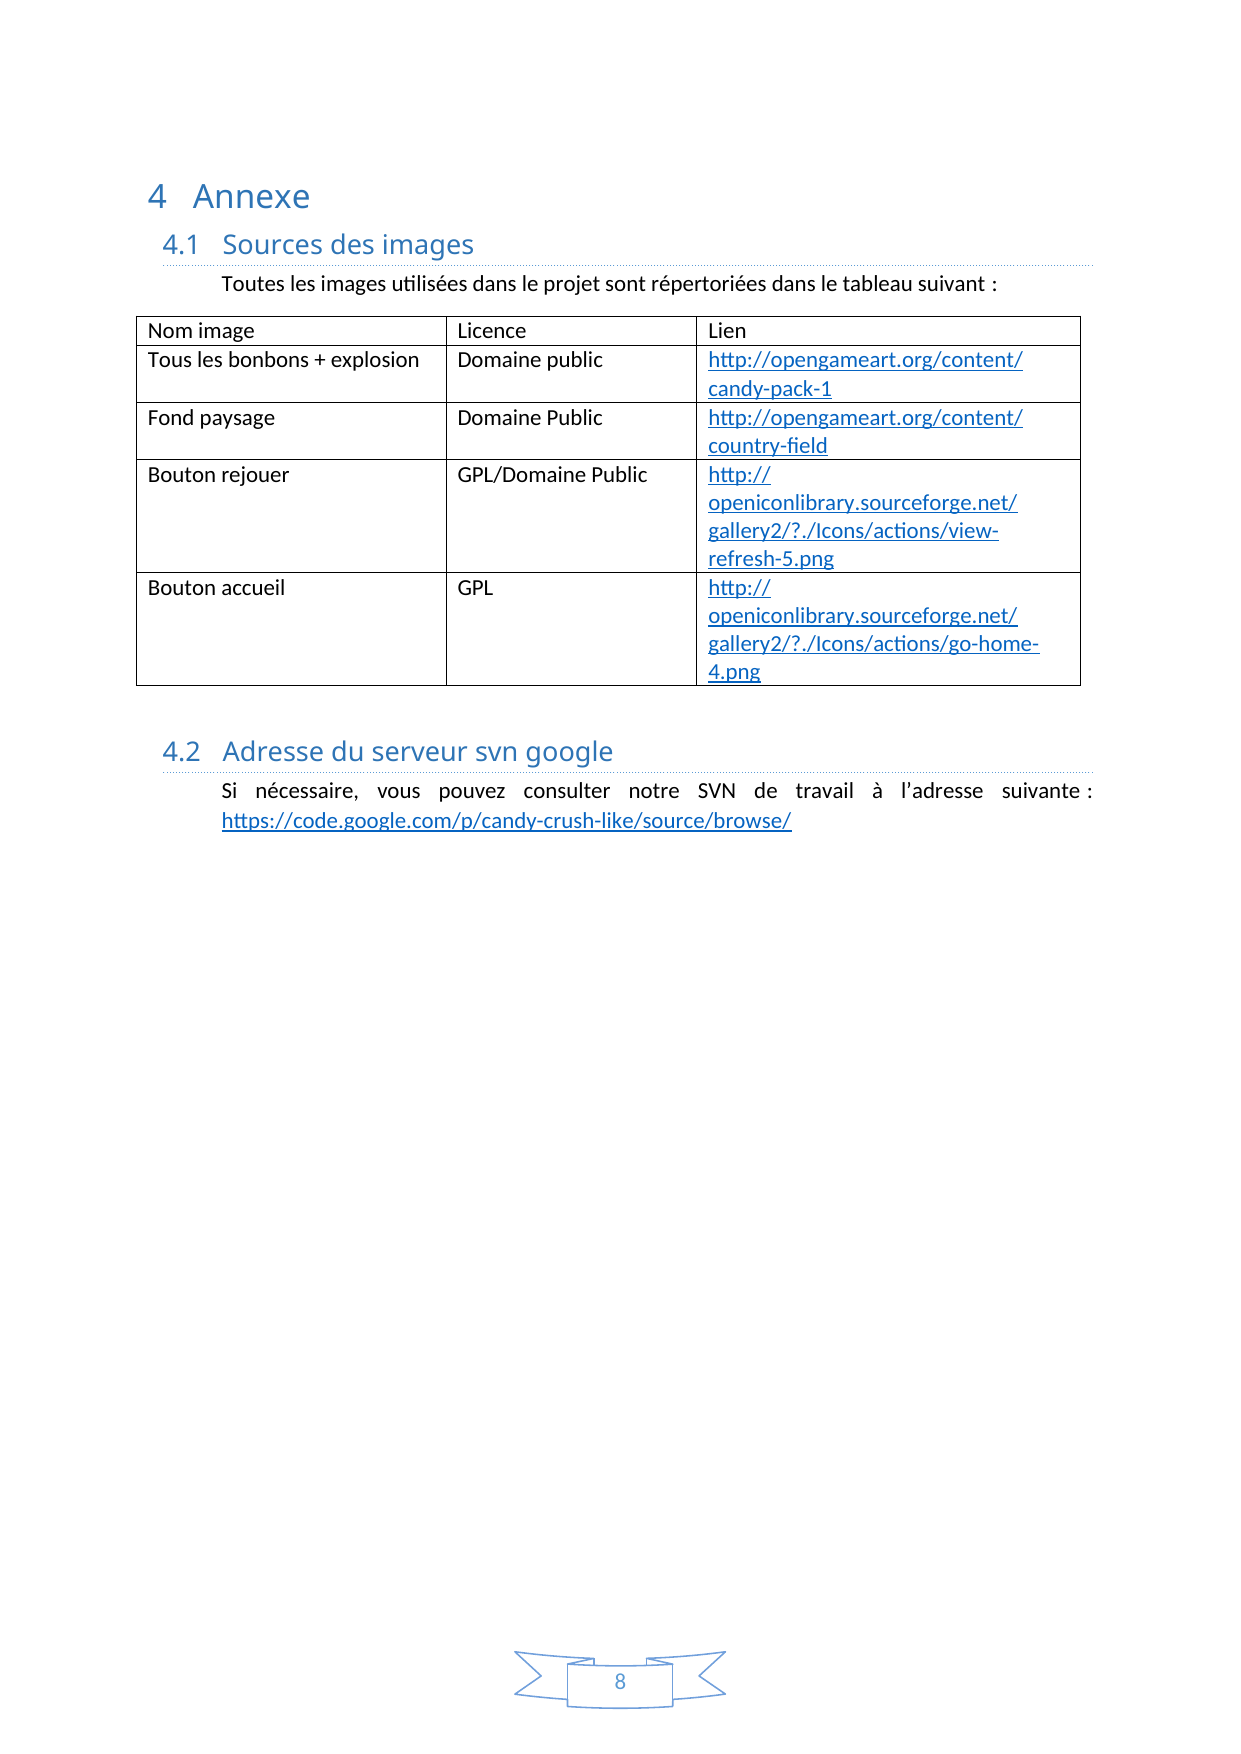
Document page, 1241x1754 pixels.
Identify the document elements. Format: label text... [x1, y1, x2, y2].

table_cell Tous les bonbons + explosion [137, 346, 446, 402]
table_header Licence [447, 317, 696, 344]
subtitle Annexe [148, 173, 1093, 218]
subtitle Adresse du serveur svn google [162, 733, 1093, 773]
table_cell Bouton accueil [137, 573, 446, 685]
table_header Nom image [137, 317, 446, 344]
table_cell http://openiconlibrary.sourceforge.net/gallery2/?./Icons/actions/view-refresh-5.png [697, 460, 1080, 572]
table_cell GPL [447, 573, 696, 685]
table_cell Fond paysage [137, 403, 446, 459]
table_cell http://opengameart.org/content/candy-pack-1 [697, 346, 1080, 402]
text Si nécessaire, vous pouvez consulter notre SVN de travail à l’adresse suivante : https://code.google.com/p/candy-crush-like/source/browse/ [221, 776, 1093, 834]
subtitle Sources des images [162, 226, 1093, 266]
table_header Lien [697, 317, 1080, 344]
table_cell Domaine public [447, 346, 696, 402]
table_cell Bouton rejouer [137, 460, 446, 572]
text Toutes les images utilisées dans le projet sont répertoriées dans le tableau suivant : [148, 269, 1093, 297]
table_cell http://opengameart.org/content/country-field [697, 403, 1080, 459]
table_cell Domaine Public [447, 403, 696, 459]
table_cell GPL/Domaine Public [447, 460, 696, 572]
table_cell http://openiconlibrary.sourceforge.net/gallery2/?./Icons/actions/go-home-4.png [697, 573, 1080, 685]
